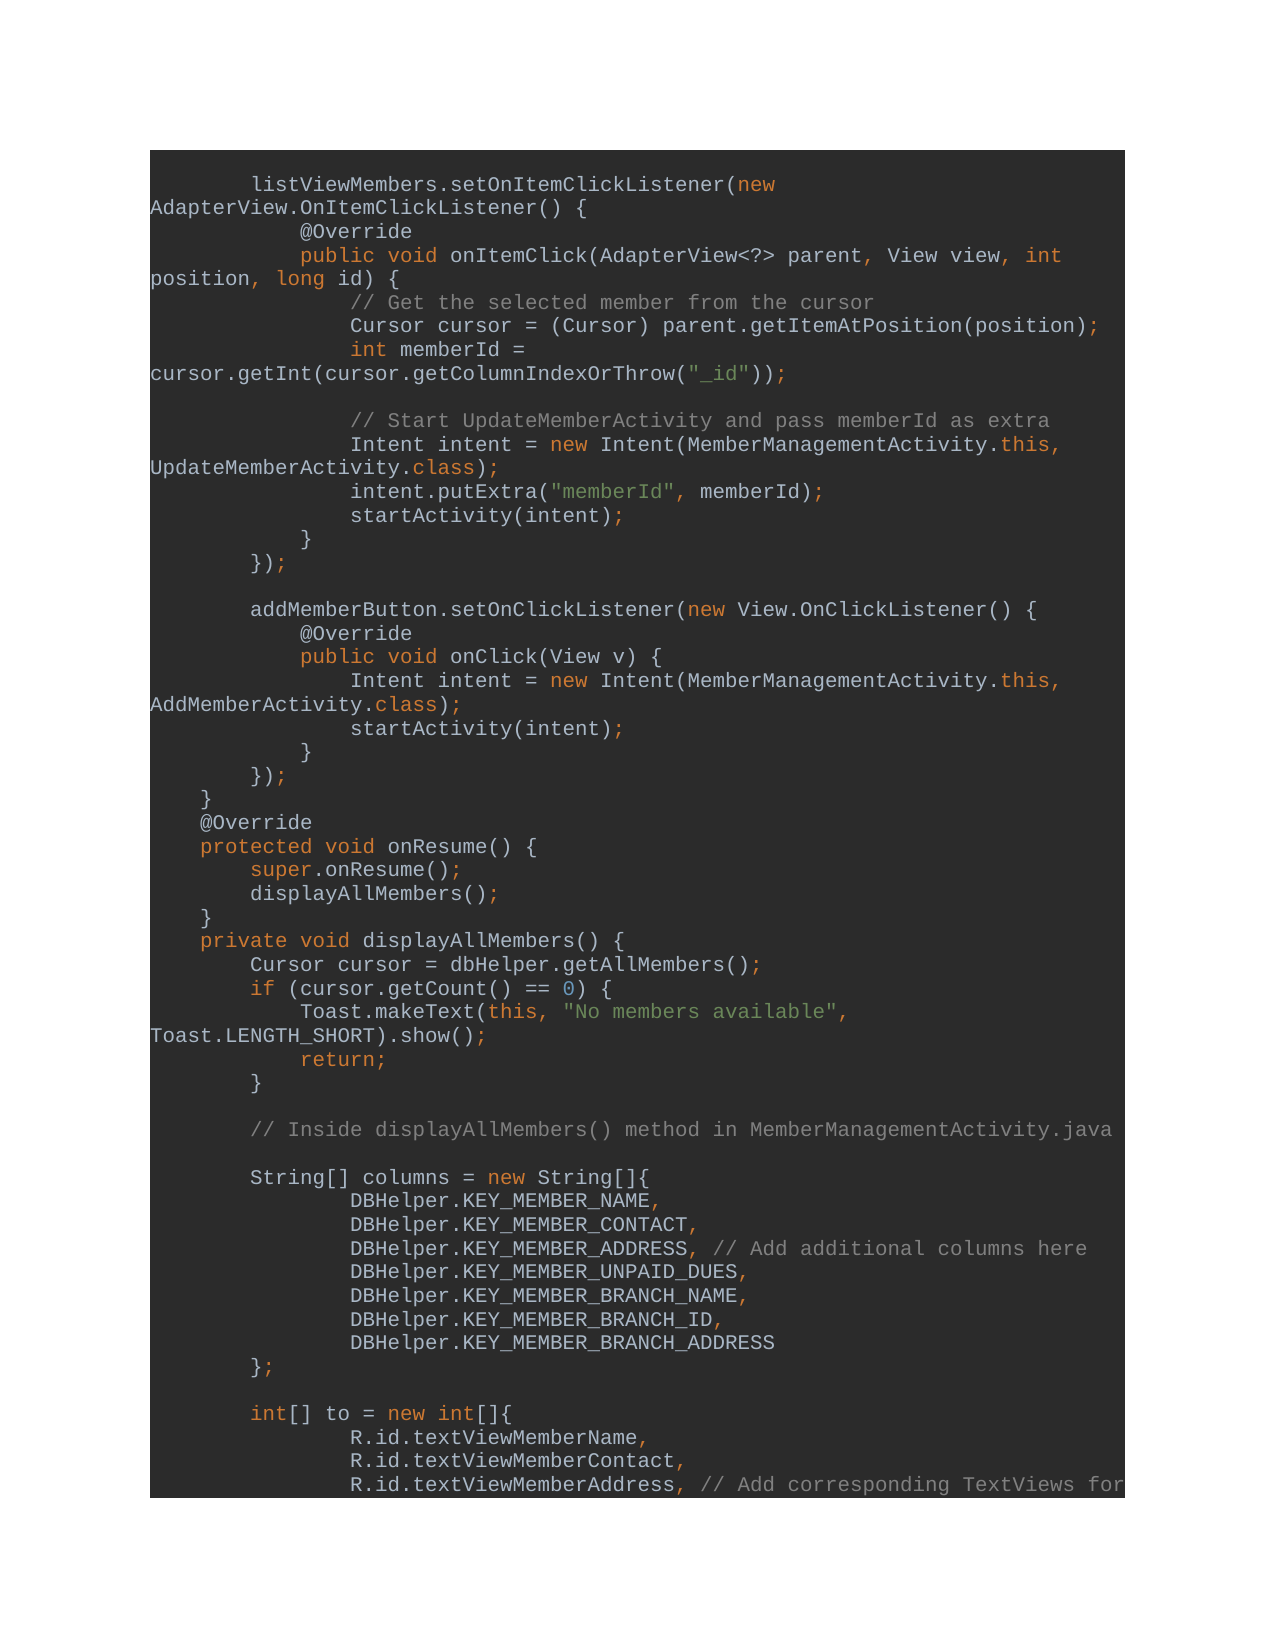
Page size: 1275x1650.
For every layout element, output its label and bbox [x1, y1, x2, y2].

text [150, 150, 1125, 1498]
